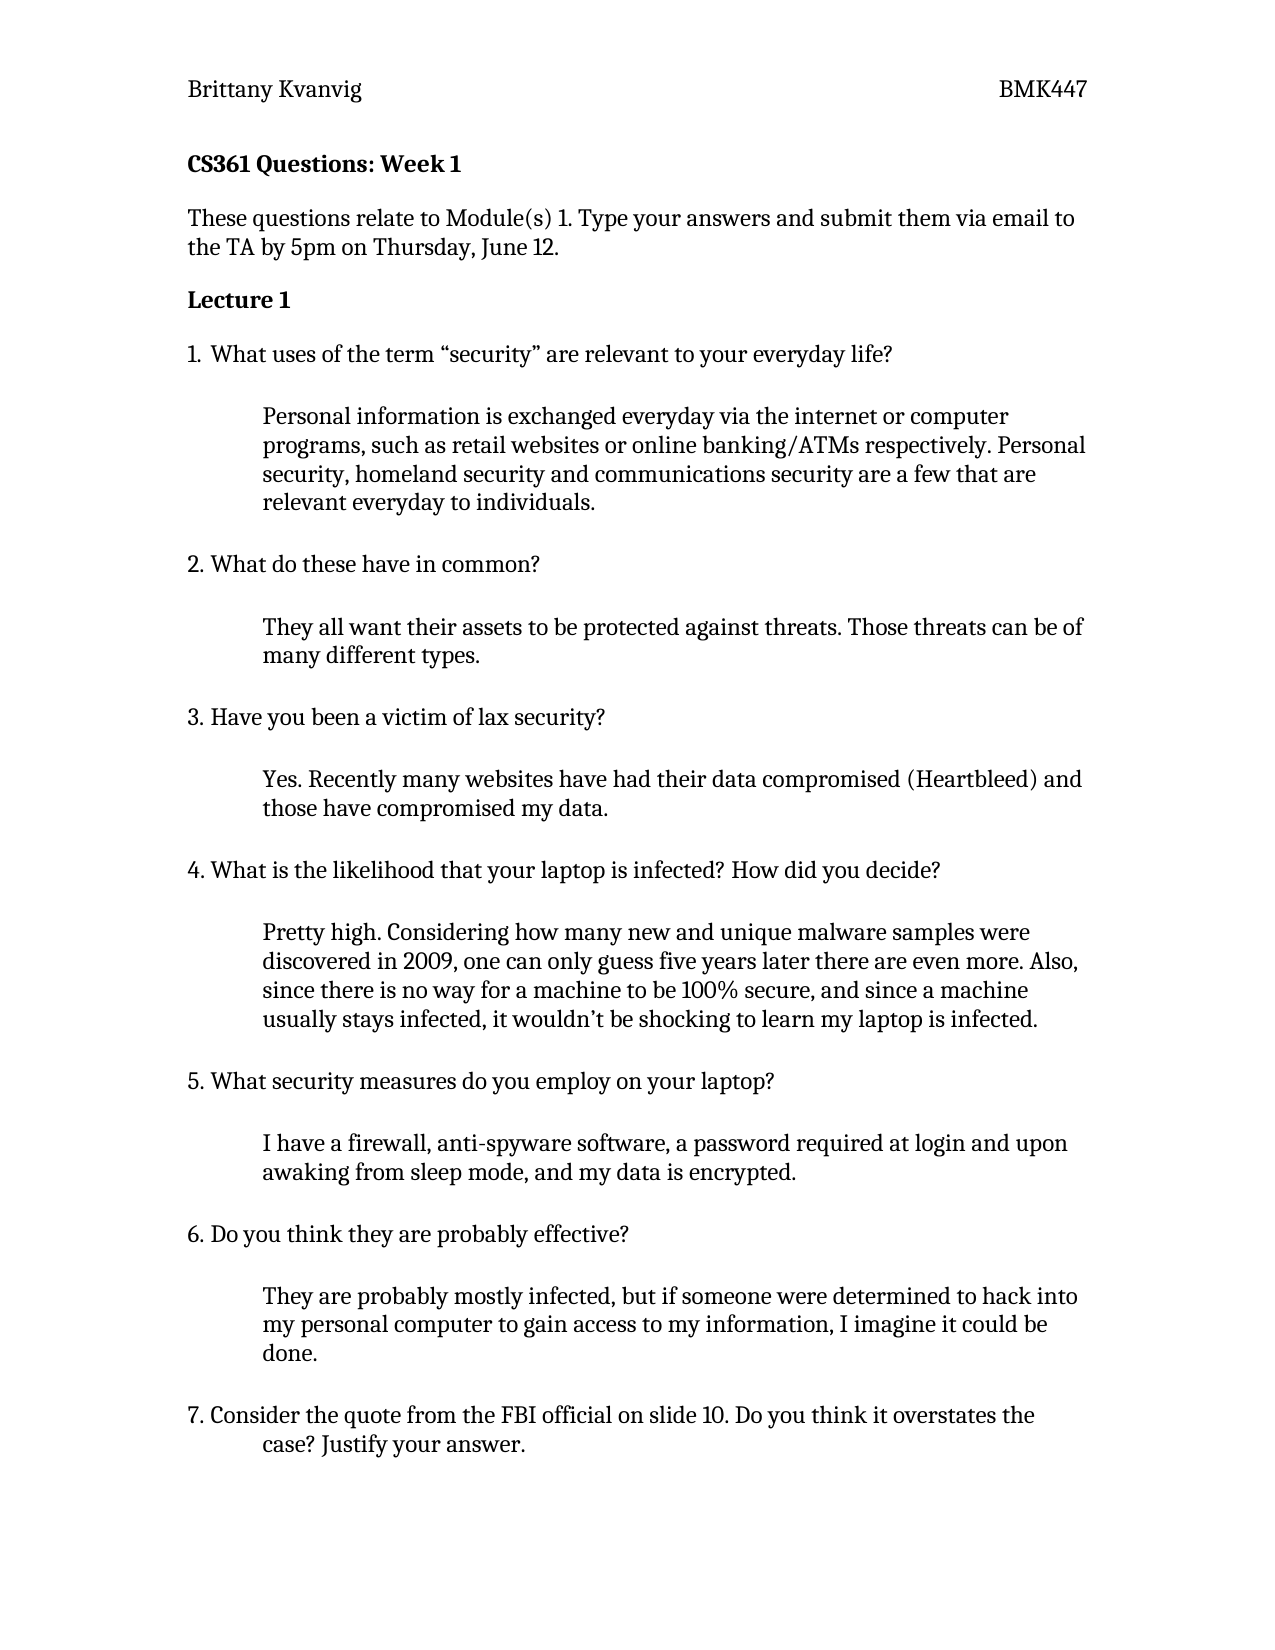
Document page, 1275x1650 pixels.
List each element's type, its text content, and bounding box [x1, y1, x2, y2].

list Do you think they are probably effective? [187, 1219, 1087, 1248]
text They are probably mostly infected, but if someone were determined to hack into my personal computer to gain access to my information, I imagine it could be done. [262, 1282, 1087, 1368]
list What uses of the term “security” are relevant to your everyday life? [187, 340, 1087, 369]
list What is the likelihood that your laptop is infected? How did you decide? [187, 856, 1087, 885]
list Have you been a victim of lax security? [187, 703, 1087, 732]
text These questions relate to Module(s) 1. Type your answers and submit them via email to the TA by 5pm on Thursday, June 12. [187, 204, 1087, 261]
list What do these have in common? [187, 550, 1087, 579]
text CS361 Questions: Week 1 [187, 150, 1087, 179]
list What security measures do you employ on your laptop? [187, 1067, 1087, 1095]
text Lecture 1 [187, 286, 1087, 315]
list Consider the quote from the FBI official on slide 10. Do you think it overstates the case? Justify your answer. [187, 1401, 1087, 1459]
text Pretty high. Considering how many new and unique malware samples were discovered in 2009, one can only guess five years later there are even more. Also, since there is no way for a machine to be 100% secure, and since a machine usually stays infected, it wouldn’t be shocking to learn my laptop is infected. [262, 918, 1087, 1033]
text Personal information is exchanged everyday via the internet or computer programs, such as retail websites or online banking/ATMs respectively. Personal security, homeland security and communications security are a few that are relevant everyday to individuals. [262, 402, 1087, 517]
text They all want their assets to be protected against threats. Those threats can be of many different types. [262, 612, 1087, 670]
text Yes. Recently many websites have had their data compromised (Heartbleed) and those have compromised my data. [262, 765, 1087, 823]
text I have a firewall, anti-spyware software, a password required at login and upon awaking from sleep mode, and my data is encrypted. [262, 1129, 1087, 1186]
